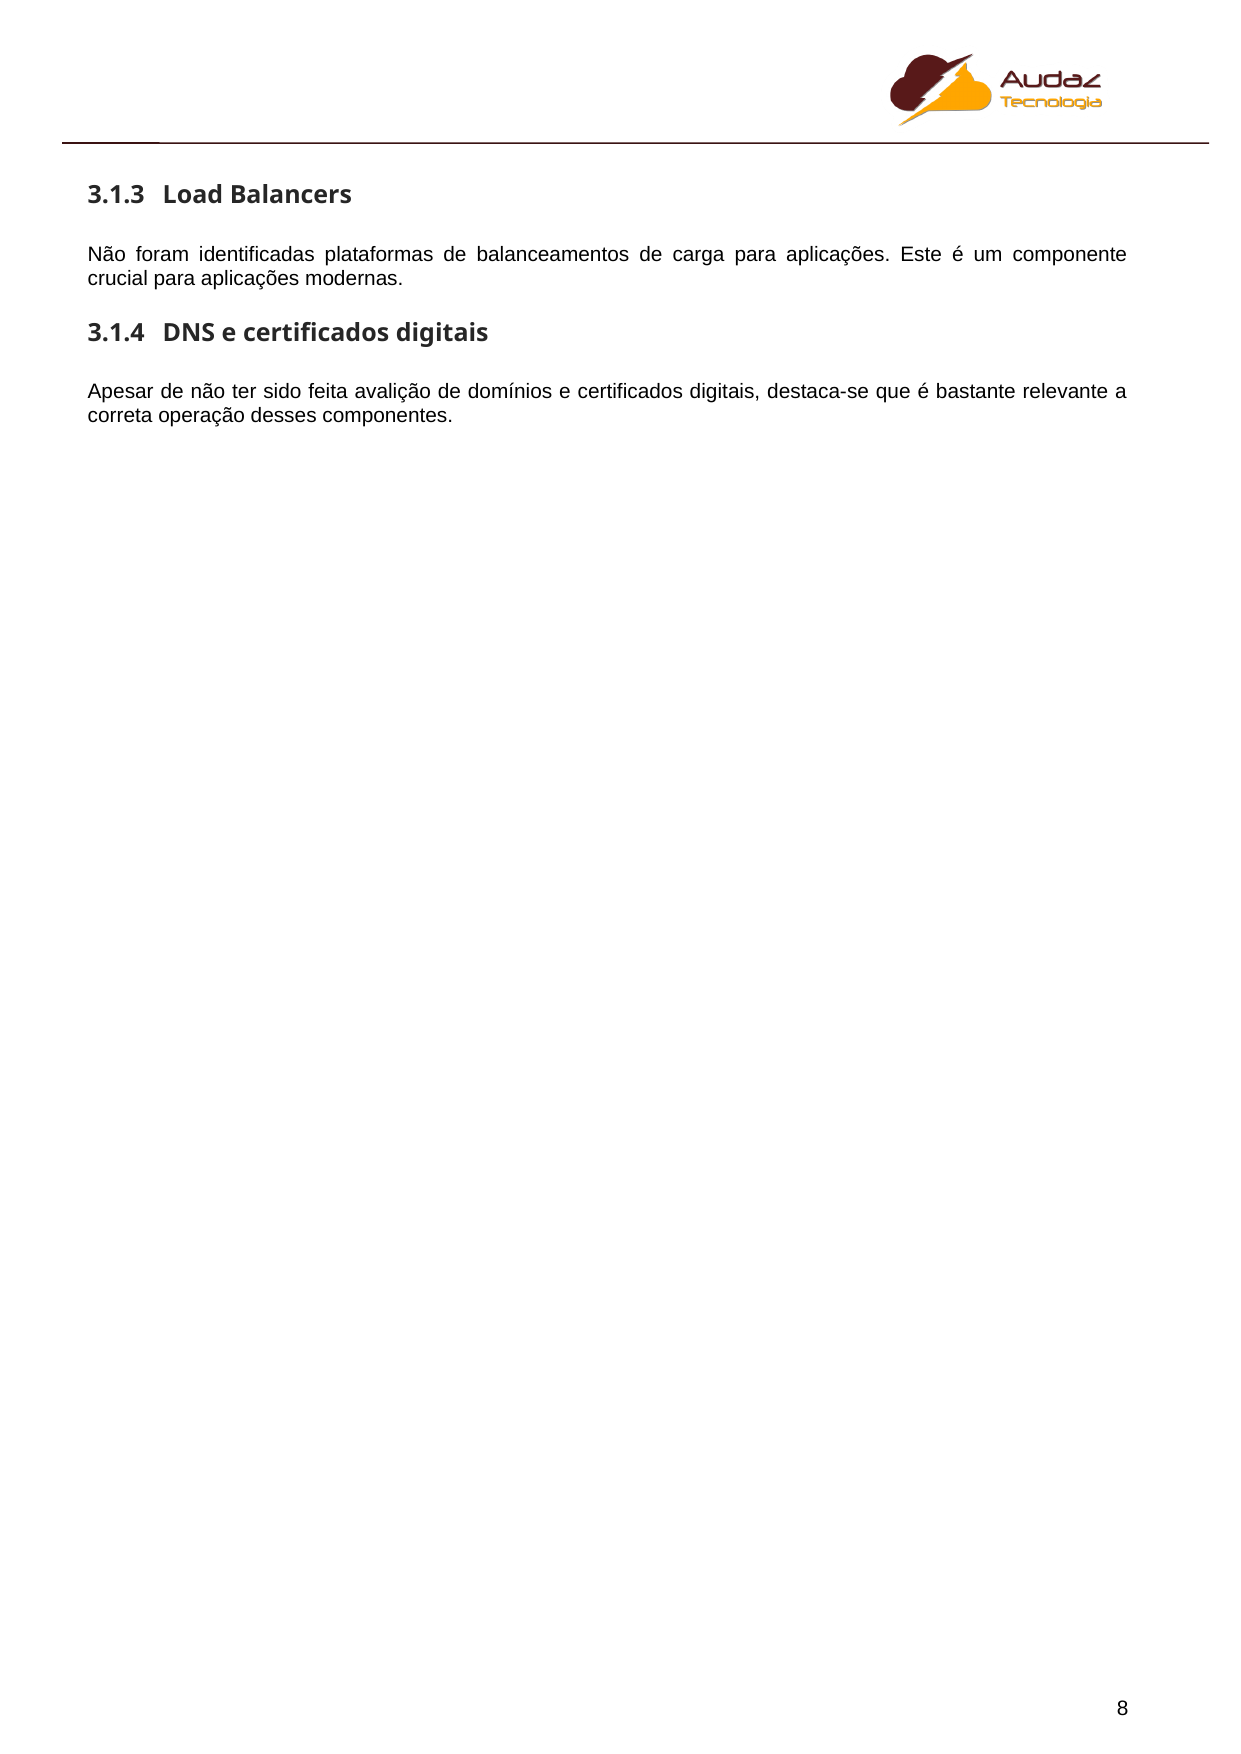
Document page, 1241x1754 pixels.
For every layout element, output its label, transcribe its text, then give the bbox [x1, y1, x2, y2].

text Apesar de não ter sido feita avalição de domínios e certificados digitais, destaca-se que é bastante relevante a correta operação desses componentes. [87, 379, 1128, 427]
subtitle DNS e certificados digitais [87, 314, 1128, 348]
subtitle Load Balancers [87, 177, 1128, 211]
picture [862, 44, 1128, 135]
text Não foram identificadas plataformas de balanceamentos de carga para aplicações. Este é um componente crucial para aplicações modernas. [87, 241, 1128, 289]
